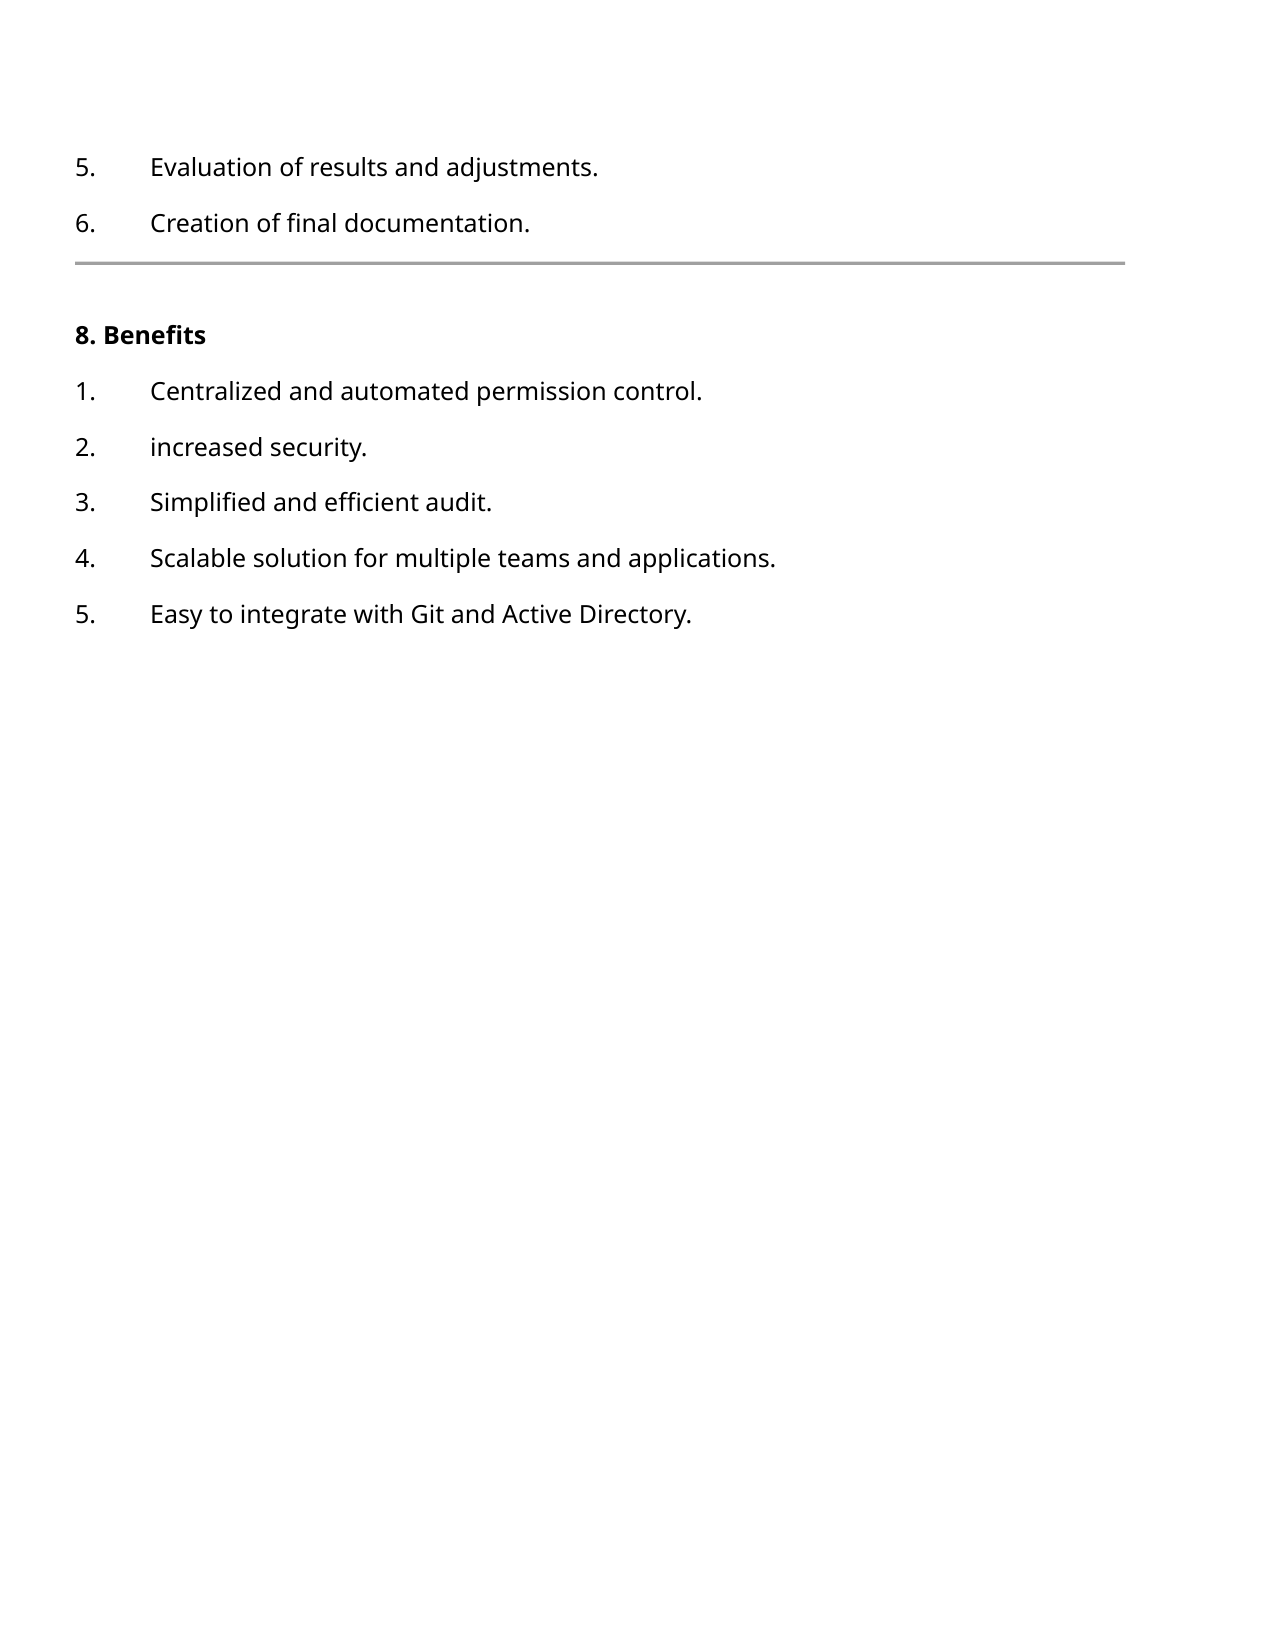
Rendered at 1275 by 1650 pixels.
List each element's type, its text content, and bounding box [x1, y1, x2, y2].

text 8. Benefits [75, 317, 1125, 352]
list Centralized and automated permission control. [75, 373, 1125, 407]
list Simplified and efficient audit. [75, 485, 1125, 519]
list Easy to integrate with Git and Active Directory. [75, 597, 1125, 631]
list Scalable solution for multiple teams and applications. [75, 541, 1125, 575]
list Evaluation of results and adjustments. [75, 150, 1125, 184]
list Creation of final documentation. [75, 206, 1125, 240]
list increased security. [75, 429, 1125, 463]
